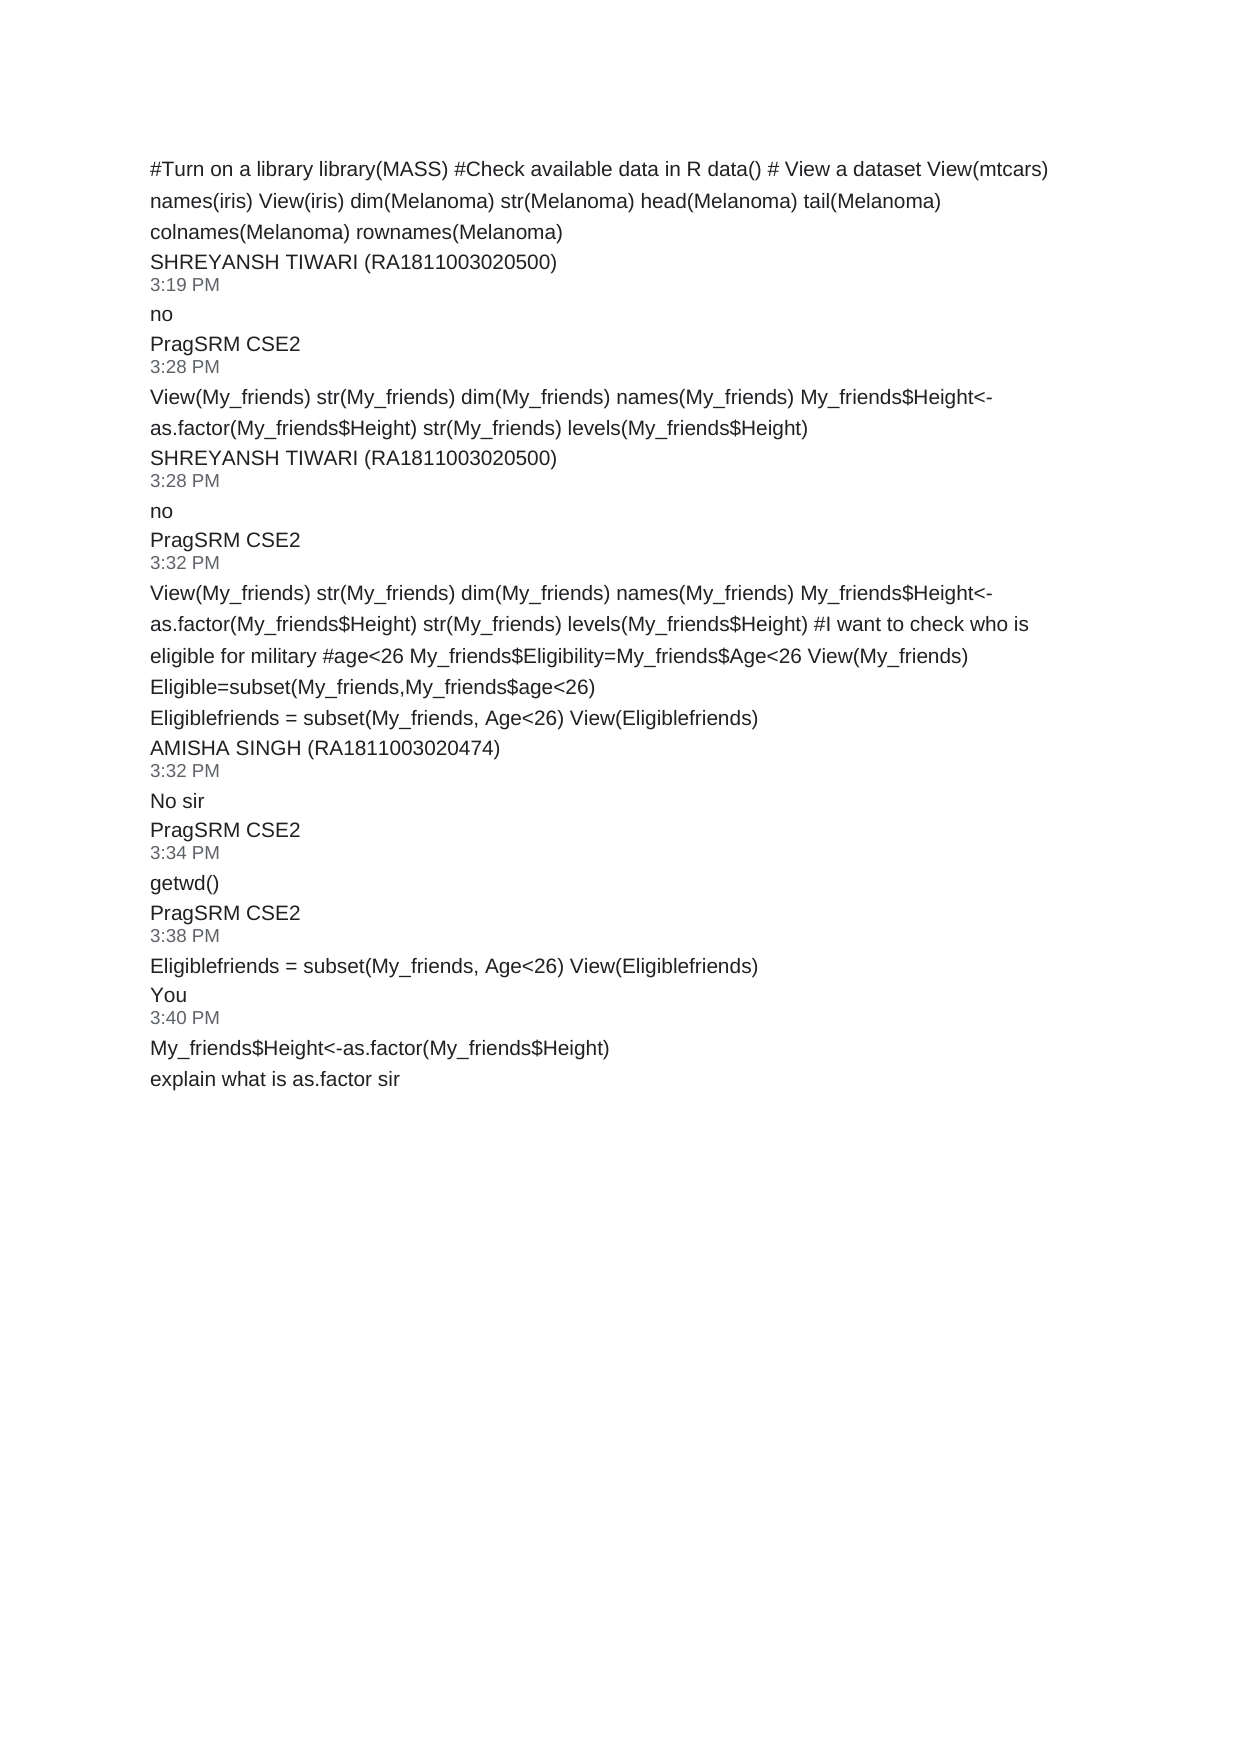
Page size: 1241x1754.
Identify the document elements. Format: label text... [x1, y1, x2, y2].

text PragSRM CSE2 [150, 812, 1090, 842]
text 3:38 PM [150, 925, 1090, 946]
text You [150, 977, 1090, 1007]
text View(My_friends) str(My_friends) dim(My_friends) names(My_friends) My_friends$Height<-as.factor(My_friends$Height) str(My_friends) levels(My_friends$Height) #I want to check who is eligible for military #age<26 My_friends$Eligibility=My_friends$Age<26 View(My_friends) Eligible=subset(My_friends,My_friends$age<26) [150, 574, 1090, 699]
text 3:40 PM [150, 1007, 1090, 1029]
text Eligiblefriends = subset(My_friends, Age<26) View(Eligiblefriends) [150, 699, 1090, 730]
text getwd() [150, 864, 1090, 895]
text 3:34 PM [150, 842, 1090, 864]
text no [150, 491, 1090, 522]
text No sir [150, 781, 1090, 812]
text 3:32 PM [150, 760, 1090, 781]
text 3:28 PM [150, 356, 1090, 377]
text explain what is as.factor sir [150, 1060, 1090, 1091]
text #Turn on a library library(MASS) #Check available data in R data() # View a dataset View(mtcars) names(iris) View(iris) dim(Melanoma) str(Melanoma) head(Melanoma) tail(Melanoma) colnames(Melanoma) rownames(Melanoma) [150, 150, 1090, 244]
text PragSRM CSE2 [150, 895, 1090, 925]
text My_friends$Height<-as.factor(My_friends$Height) [150, 1029, 1090, 1060]
text SHREYANSH TIWARI (RA1811003020500) [150, 244, 1090, 273]
text PragSRM CSE2 [150, 326, 1090, 356]
text Eligiblefriends = subset(My_friends, Age<26) View(Eligiblefriends) [150, 946, 1090, 977]
text PragSRM CSE2 [150, 522, 1090, 552]
text 3:19 PM [150, 273, 1090, 295]
text SHREYANSH TIWARI (RA1811003020500) [150, 440, 1090, 470]
text 3:32 PM [150, 552, 1090, 574]
text AMISHA SINGH (RA1811003020474) [150, 730, 1090, 760]
text 3:28 PM [150, 470, 1090, 491]
text no [150, 295, 1090, 326]
text View(My_friends) str(My_friends) dim(My_friends) names(My_friends) My_friends$Height<-as.factor(My_friends$Height) str(My_friends) levels(My_friends$Height) [150, 377, 1090, 440]
